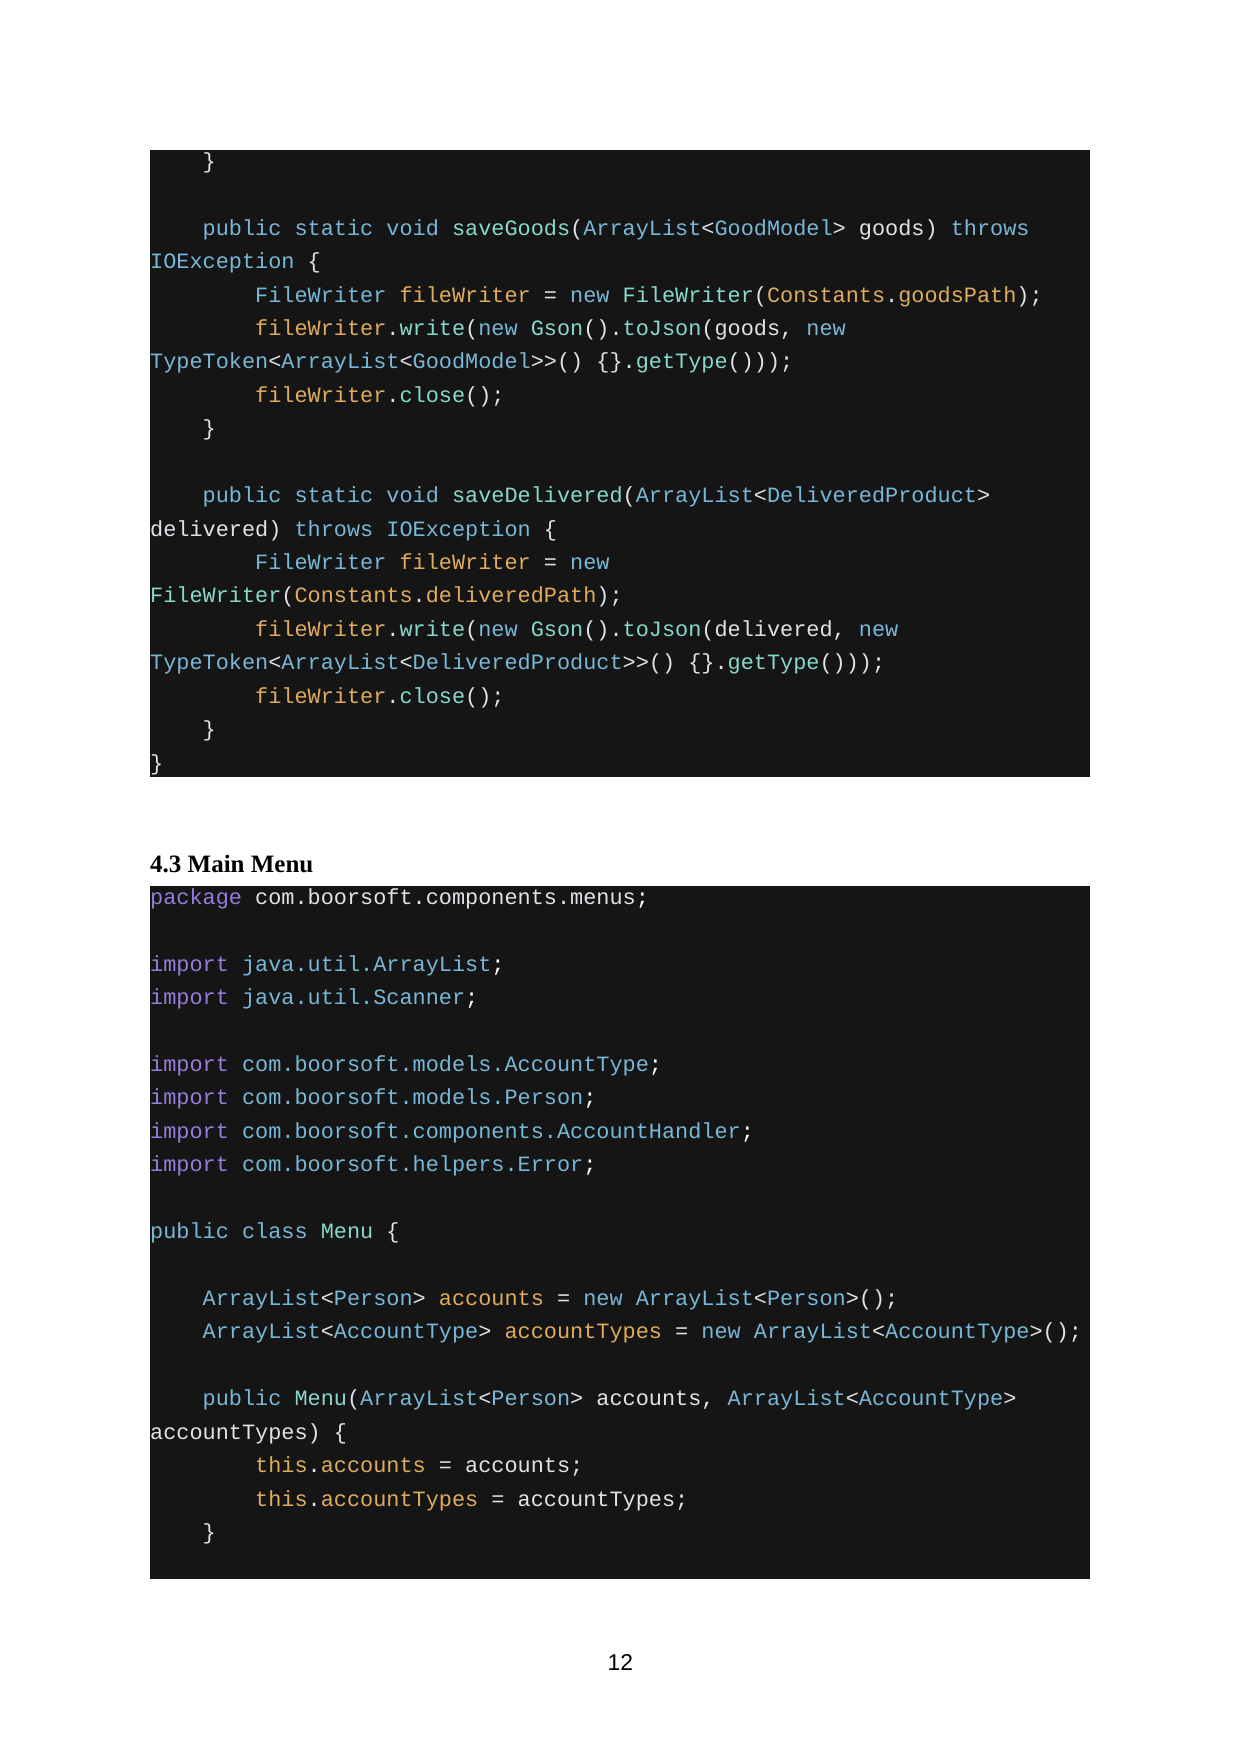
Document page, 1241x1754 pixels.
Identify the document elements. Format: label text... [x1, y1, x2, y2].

text public Menu(ArrayList<Person> accounts, ArrayList<AccountType> accountTypes) { [150, 1387, 1090, 1446]
text public static void saveGoods(ArrayList<GoodModel> goods) throws IOException { [150, 217, 1090, 275]
text } [150, 752, 1090, 777]
text public static void saveDelivered(ArrayList<DeliveredProduct> delivered) throws IOException { [150, 484, 1090, 543]
text import com.boorsoft.components.AccountHandler; [150, 1120, 1090, 1145]
text fileWriter.write(new Gson().toJson(goods, new TypeToken<ArrayList<GoodModel>>() {}.getType())); [150, 317, 1090, 375]
text this.accountTypes = accountTypes; [150, 1488, 1090, 1513]
text } [150, 150, 1090, 175]
text this.accounts = accounts; [150, 1454, 1090, 1479]
text fileWriter.close(); [150, 685, 1090, 710]
text FileWriter fileWriter = new FileWriter(Constants.deliveredPath); [150, 551, 1090, 609]
text package com.boorsoft.components.menus; [150, 886, 1090, 911]
text import com.boorsoft.models.AccountType; [150, 1053, 1090, 1078]
text fileWriter.close(); [150, 384, 1090, 409]
subtitle 4.3 Main Menu [150, 849, 1090, 878]
text ArrayList<Person> accounts = new ArrayList<Person>(); [150, 1287, 1090, 1312]
text import com.boorsoft.helpers.Error; [150, 1153, 1090, 1178]
text public class Menu { [150, 1220, 1090, 1245]
text ArrayList<AccountType> accountTypes = new ArrayList<AccountType>(); [150, 1321, 1090, 1345]
text import java.util.Scanner; [150, 986, 1090, 1011]
text } [150, 1521, 1090, 1546]
text fileWriter.write(new Gson().toJson(delivered, new TypeToken<ArrayList<DeliveredProduct>>() {}.getType())); [150, 618, 1090, 676]
text FileWriter fileWriter = new FileWriter(Constants.goodsPath); [150, 284, 1090, 308]
text } [150, 417, 1090, 442]
text import com.boorsoft.models.Person; [150, 1087, 1090, 1111]
text } [150, 718, 1090, 743]
text import java.util.ArrayList; [150, 953, 1090, 978]
